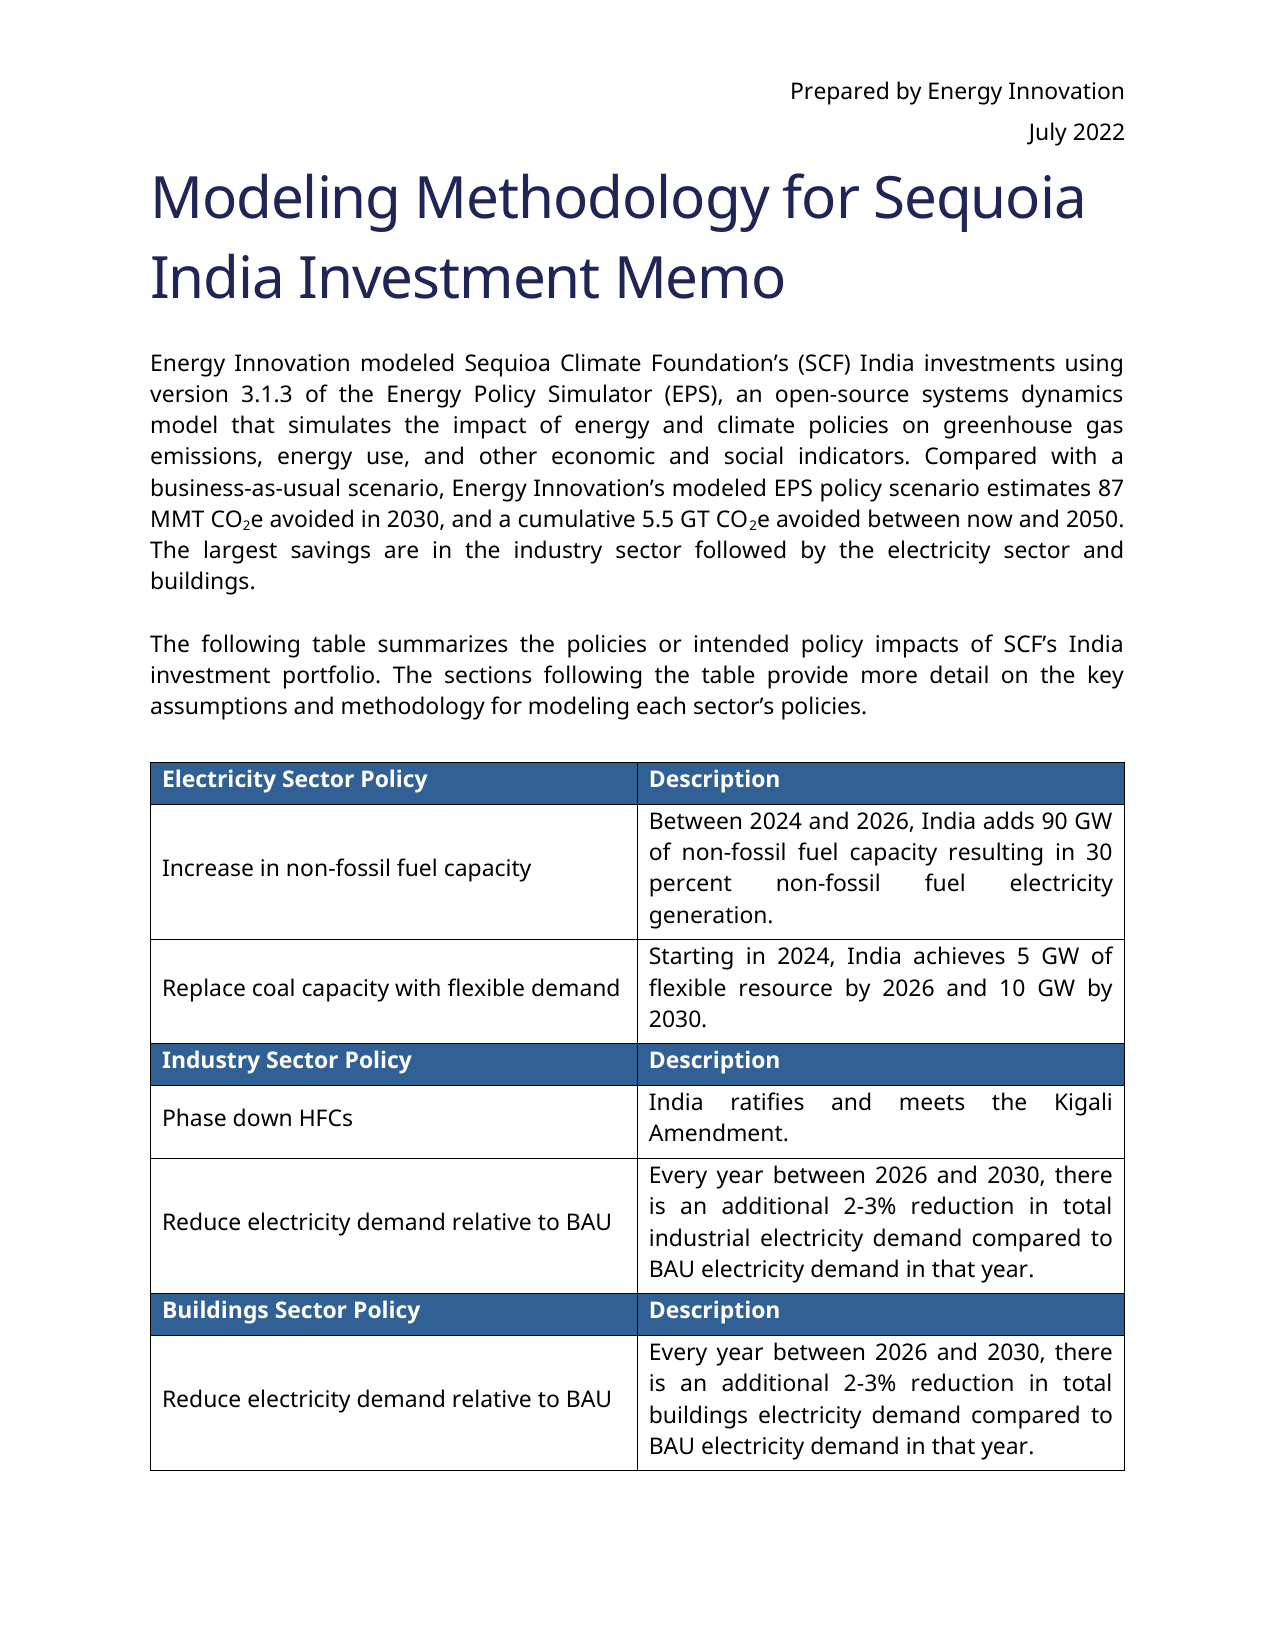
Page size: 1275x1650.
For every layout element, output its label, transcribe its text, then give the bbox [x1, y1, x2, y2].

text Energy Innovation modeled Sequioa Climate Foundation’s (SCF) India investments using version 3.1.3 of the Energy Policy Simulator (EPS), an open-source systems dynamics model that simulates the impact of energy and climate policies on greenhouse gas emissions, energy use, and other economic and social indicators. Compared with a business-as-usual scenario, Energy Innovation’s modeled EPS policy scenario estimates 87 MMT CO2e avoided in 2030, and a cumulative 5.5 GT CO2e avoided between now and 2050. The largest savings are in the industry sector followed by the electricity sector and buildings. [150, 346, 1125, 596]
table_cell Replace coal capacity with flexible demand [151, 940, 637, 1043]
table_cell Description [638, 1044, 1124, 1085]
table_cell Buildings Sector Policy [151, 1294, 637, 1335]
text The following table summarizes the policies or intended policy impacts of SCF’s India investment portfolio. The sections following the table provide more detail on the key assumptions and methodology for modeling each sector’s policies. [150, 628, 1125, 721]
table_cell Every year between 2026 and 2030, there is an additional 2-3% reduction in total industrial electricity demand compared to BAU electricity demand in that year. [638, 1159, 1124, 1293]
table_cell India ratifies and meets the Kigali Amendment. [638, 1086, 1124, 1158]
table_header Electricity Sector Policy [151, 763, 637, 804]
table_header Description [638, 763, 1124, 804]
table_cell Reduce electricity demand relative to BAU [151, 1159, 637, 1293]
table_cell Every year between 2026 and 2030, there is an additional 2-3% reduction in total buildings electricity demand compared to BAU electricity demand in that year. [638, 1336, 1124, 1470]
table_cell Between 2024 and 2026, India adds 90 GW of non-fossil fuel capacity resulting in 30 percent non-fossil fuel electricity generation. [638, 805, 1124, 939]
table_cell Description [638, 1294, 1124, 1335]
table_cell Industry Sector Policy [151, 1044, 637, 1085]
table_cell Reduce electricity demand relative to BAU [151, 1336, 637, 1470]
table_cell Phase down HFCs [151, 1086, 637, 1158]
table_cell Starting in 2024, India achieves 5 GW of flexible resource by 2026 and 10 GW by 2030. [638, 940, 1124, 1043]
title Modeling Methodology for Sequoia India Investment Memo [150, 156, 1125, 315]
table_cell Increase in non-fossil fuel capacity [151, 805, 637, 939]
